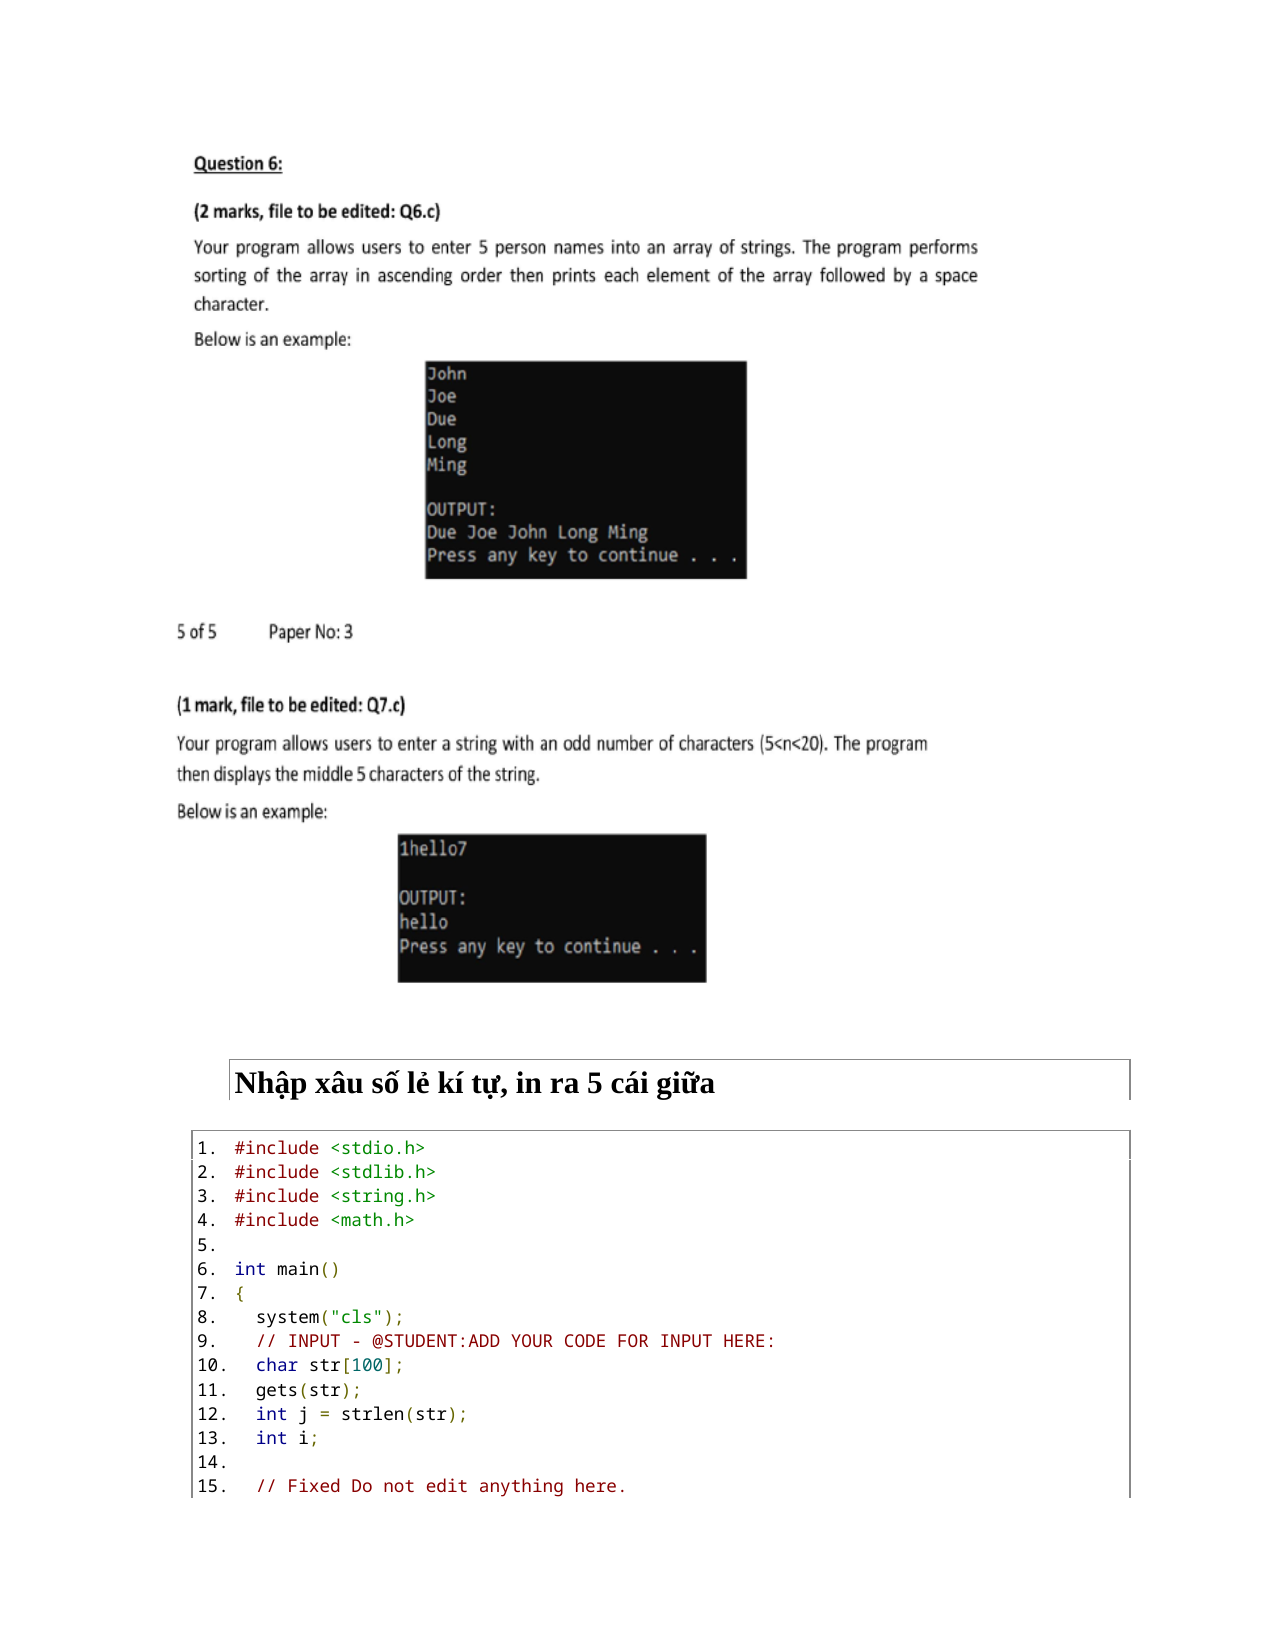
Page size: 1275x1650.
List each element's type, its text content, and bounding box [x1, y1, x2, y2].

list // Fixed Do not edit anything here. [193, 1474, 1129, 1498]
list char str[100]; [193, 1353, 1129, 1377]
list int main() [193, 1256, 1129, 1280]
list int j = strlen(str); [193, 1401, 1129, 1425]
text Nhập xâu số lẻ kí tự, in ra 5 cái giữa [230, 1060, 1129, 1100]
list // INPUT - @STUDENT:ADD YOUR CODE FOR INPUT HERE: [193, 1329, 1129, 1353]
list int i; [193, 1425, 1129, 1449]
list system("cls"); [193, 1304, 1129, 1329]
list #include <math.h> [193, 1208, 1129, 1232]
picture [150, 150, 1125, 603]
list #include <stdlib.h> [192, 1159, 1130, 1184]
list #include <string.h> [193, 1184, 1129, 1208]
list #include <stdio.h> [193, 1131, 1129, 1159]
picture [150, 621, 1125, 1010]
list gets(str); [193, 1377, 1129, 1401]
list { [193, 1280, 1129, 1304]
